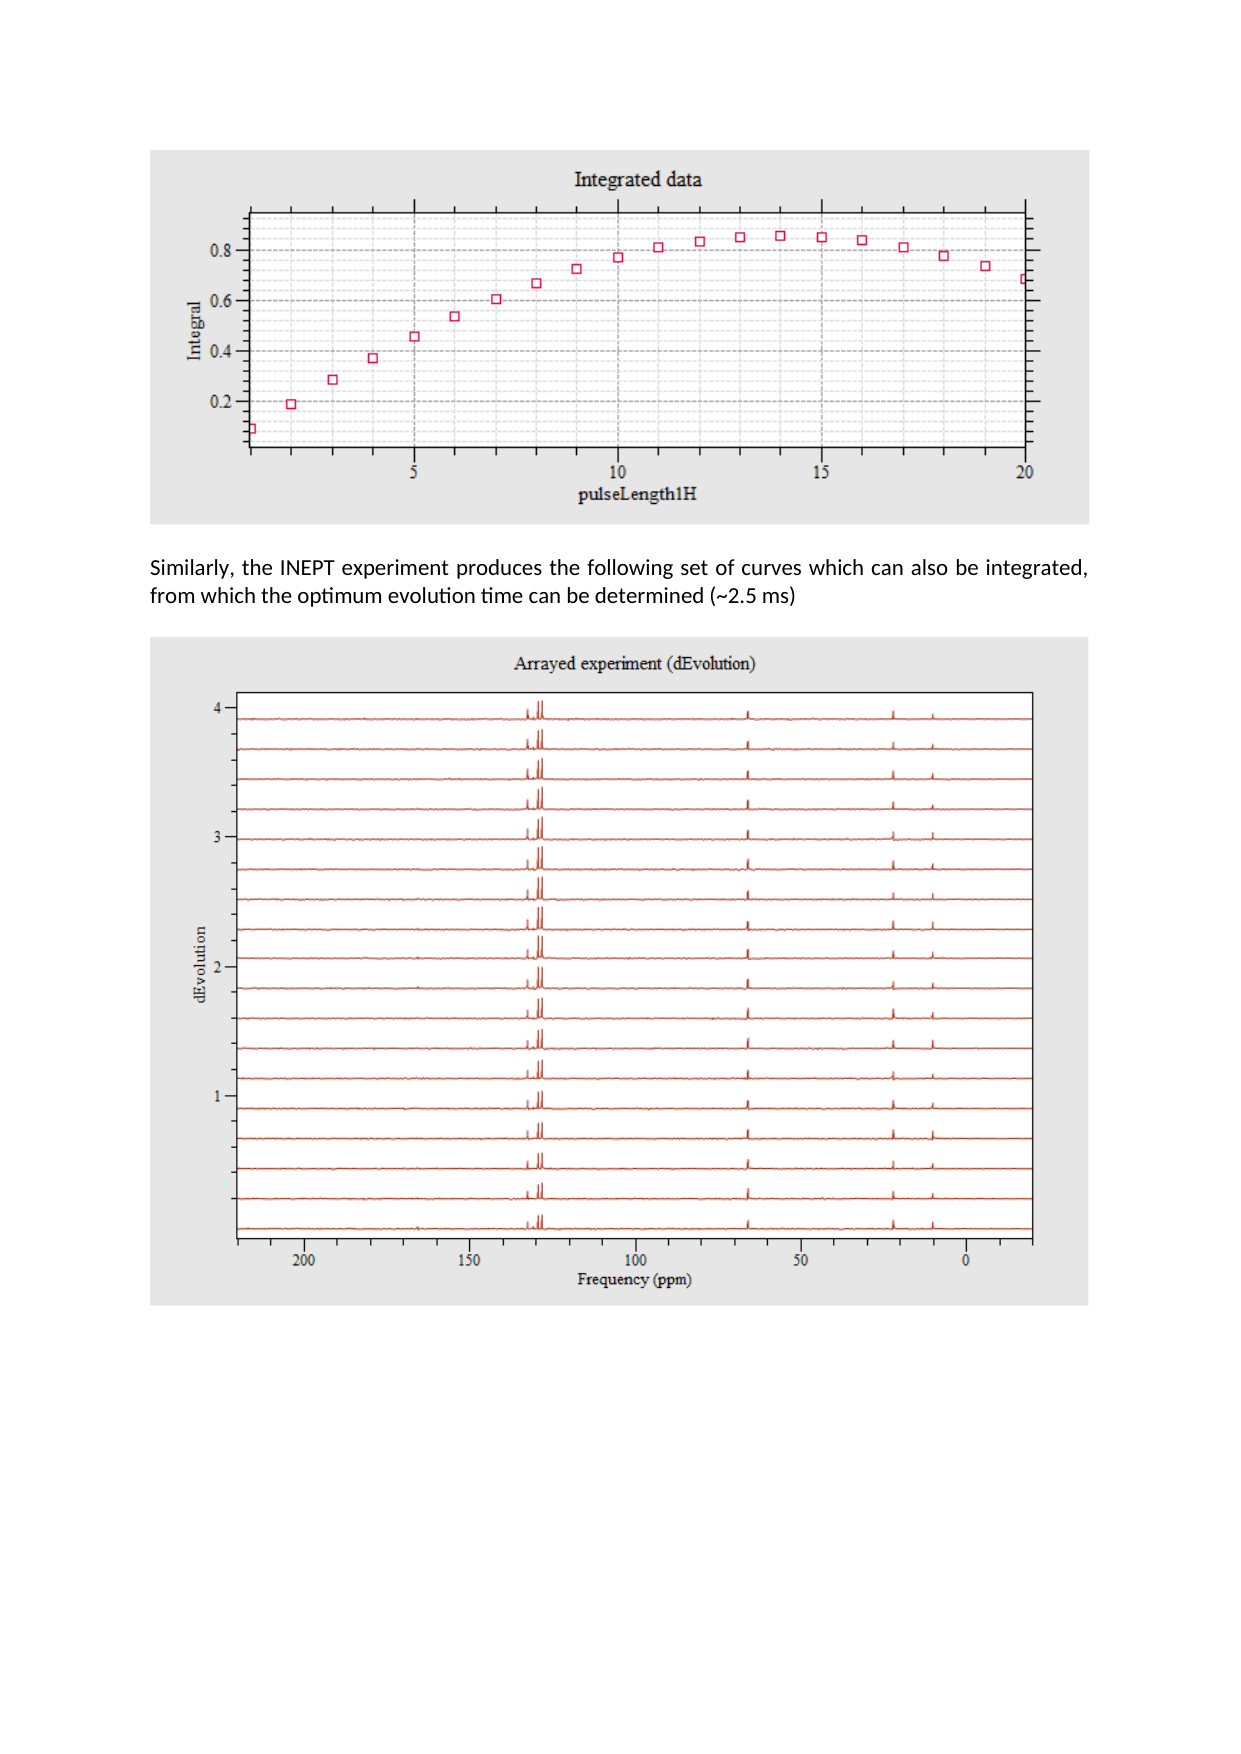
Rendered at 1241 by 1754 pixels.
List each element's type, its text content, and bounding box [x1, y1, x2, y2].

text Similarly, the INEPT experiment produces the following set of curves which can also be integrated, from which the optimum evolution time can be determined (~2.5 ms) [150, 553, 1090, 609]
picture [150, 150, 1091, 526]
picture [150, 637, 1091, 1307]
